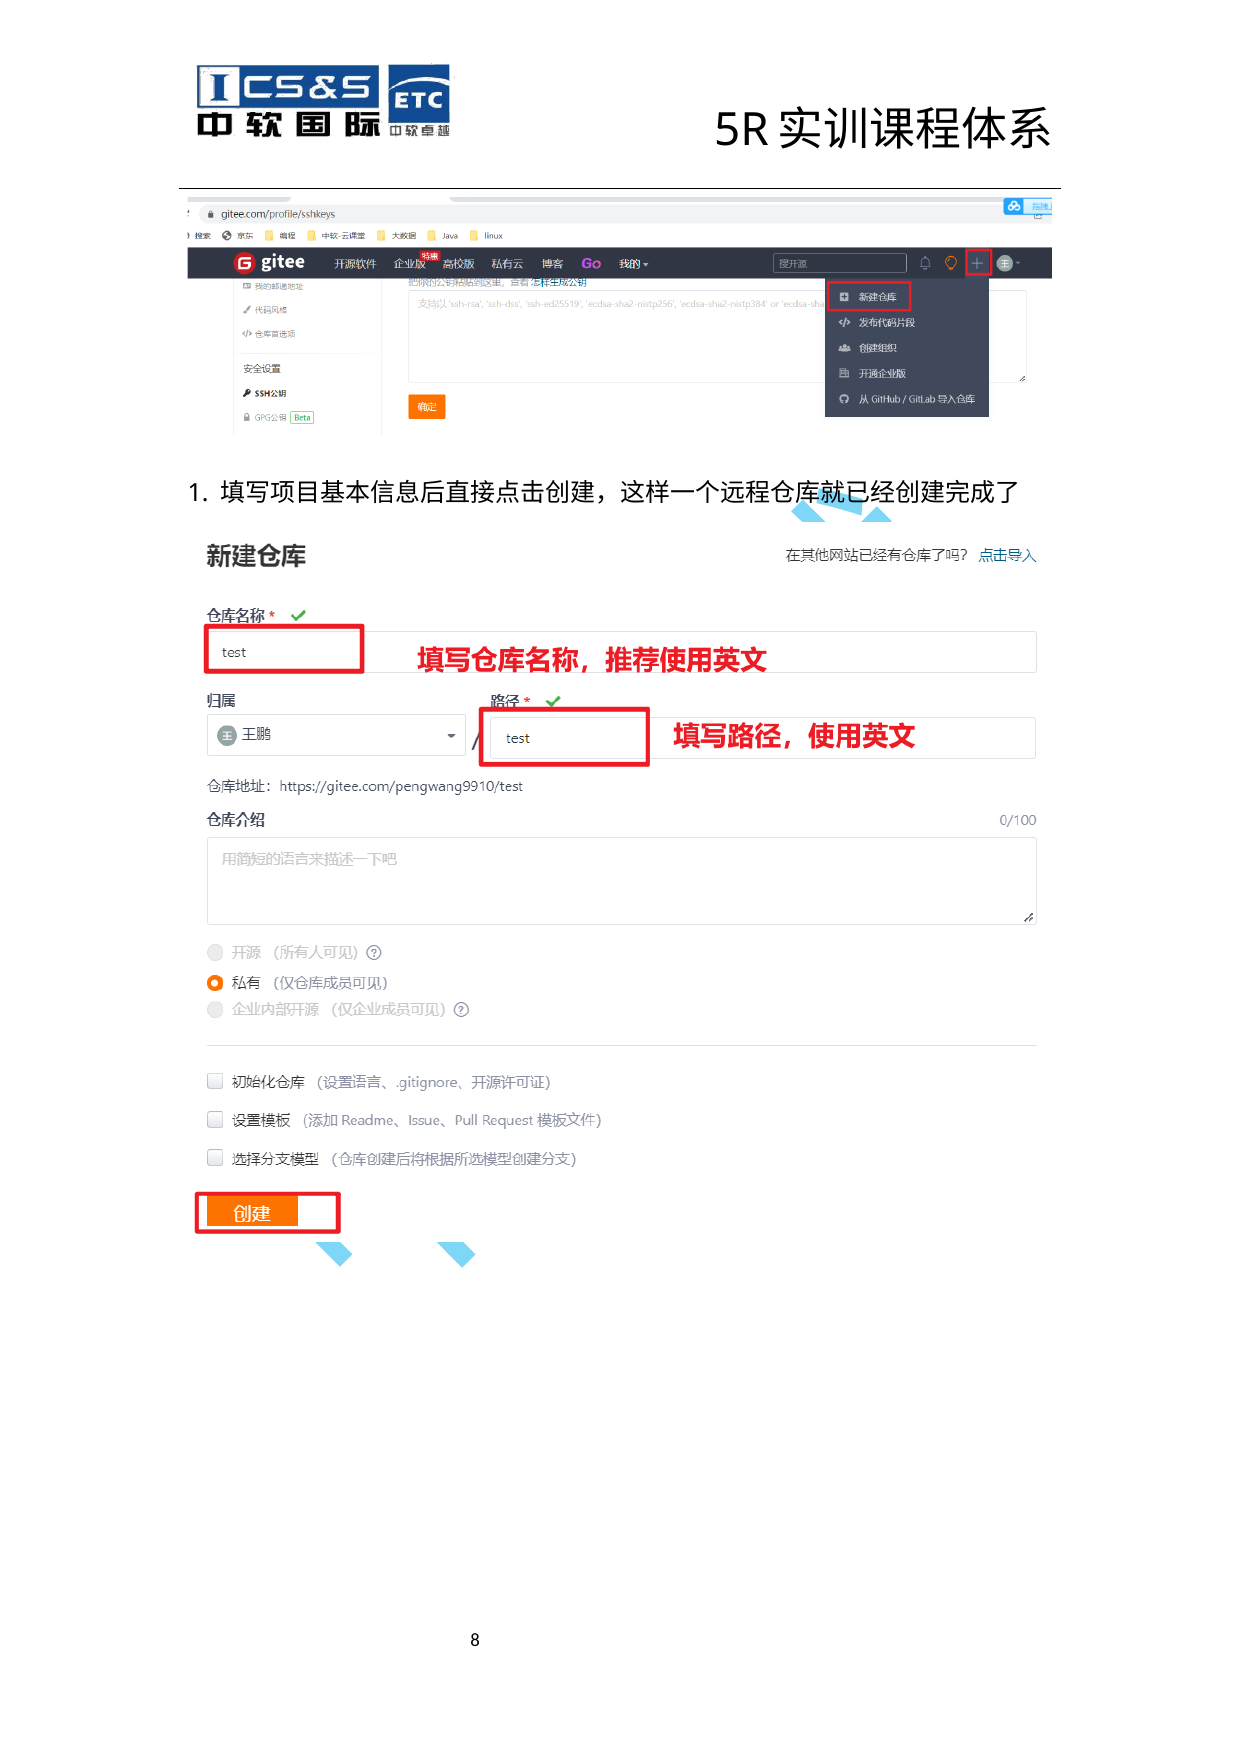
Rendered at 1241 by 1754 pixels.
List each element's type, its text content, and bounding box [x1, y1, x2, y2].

list 填写项目基本信息后直接点击创建，这样一个远程仓库就已经创建完成了 [187, 458, 1053, 522]
picture [187, 522, 1053, 1242]
picture [187, 55, 458, 146]
picture [187, 197, 1052, 436]
